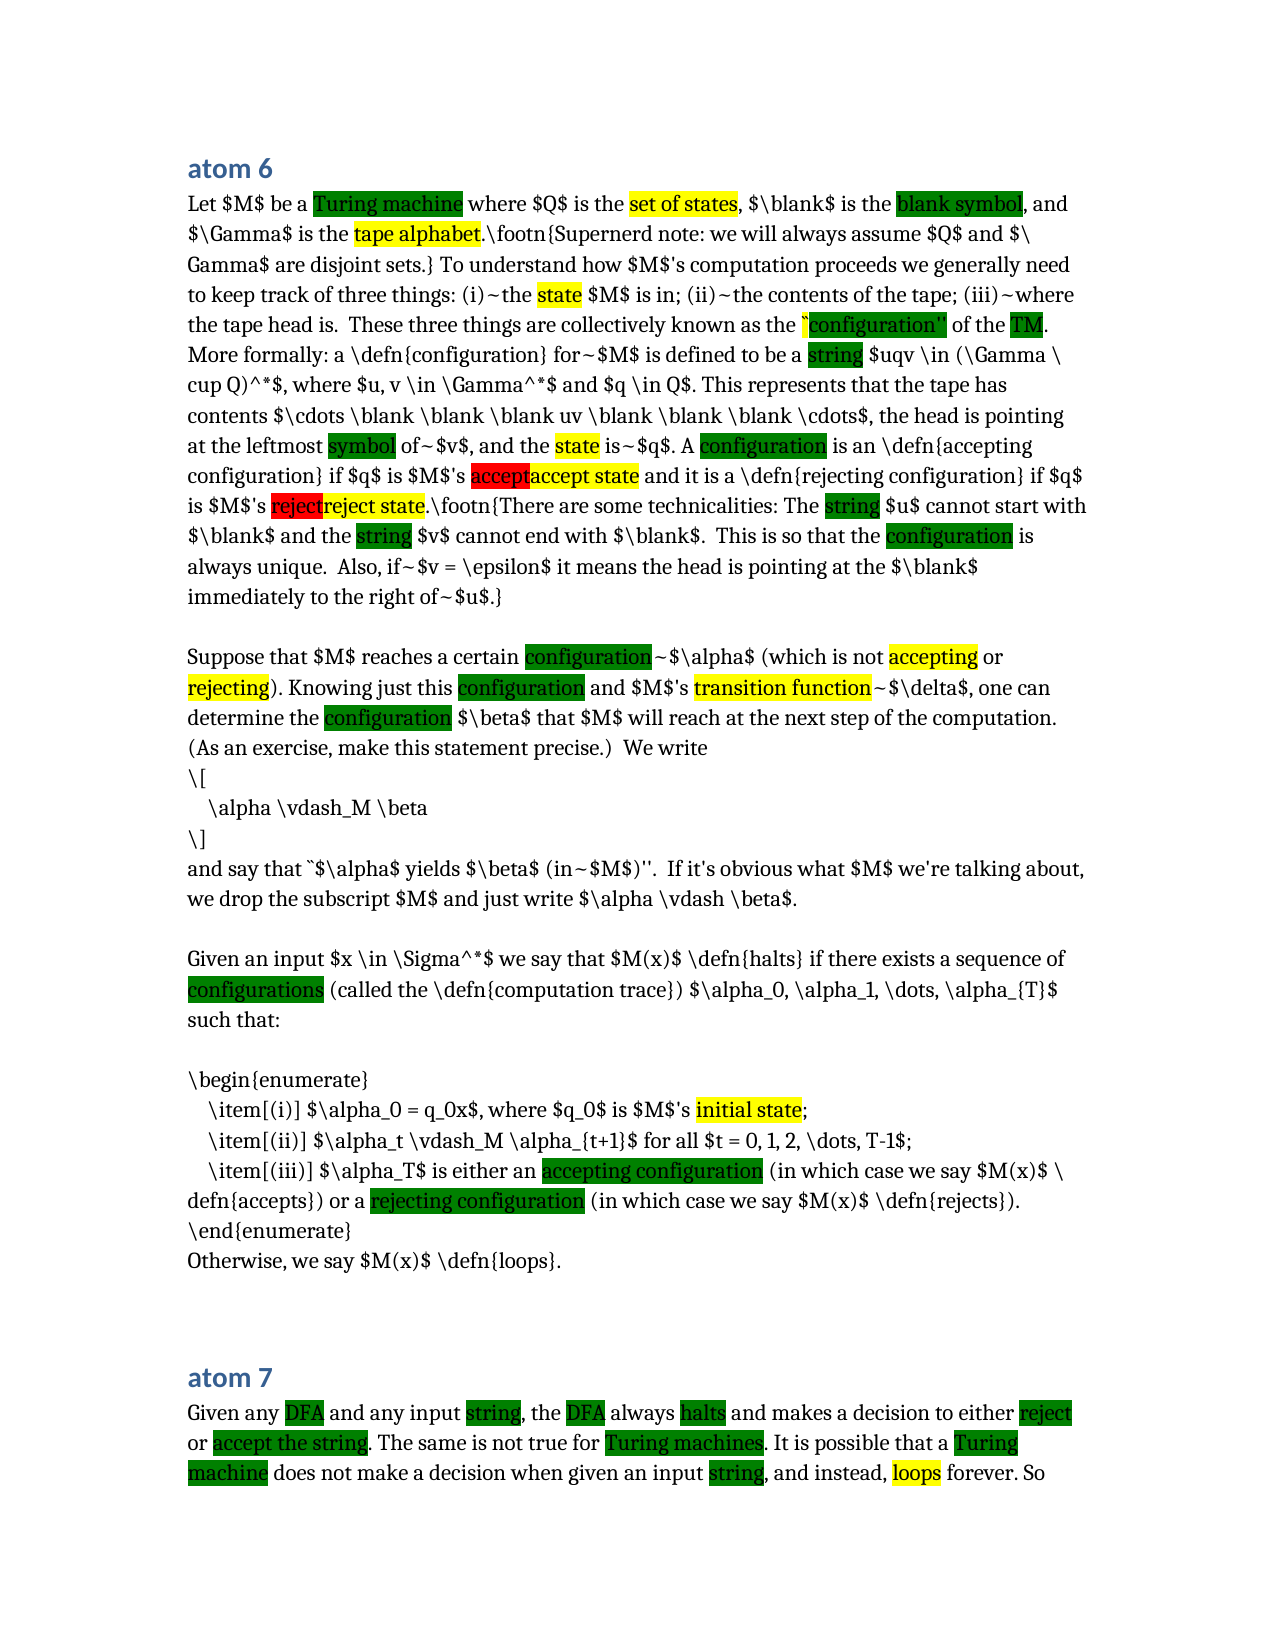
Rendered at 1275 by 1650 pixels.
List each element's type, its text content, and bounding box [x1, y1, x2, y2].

text Let $M$ be a Turing machine where $Q$ is the set of states, $\blank$ is the blank symbol, and $\Gamma$ is the tape alphabet.\footn{Supernerd note: we will always assume $Q$ and $\Gamma$ are disjoint sets.} To understand how $M$'s computation proceeds we generally need to keep track of three things: (i)~the state $M$ is in; (ii)~the contents of the tape; (iii)~where the tape head is. These three things are collectively known as the ``configuration'' of the TM. More formally: a \defn{configuration} for~$M$ is defined to be a string $uqv \in (\Gamma \cup Q)^*$, where $u, v \in \Gamma^*$ and $q \in Q$. This represents that the tape has contents $\cdots \blank \blank \blank uv \blank \blank \blank \cdots$, the head is pointing at the leftmost symbol of~$v$, and the state is~$q$. A configuration is an \defn{accepting configuration} if $q$ is $M$'s acceptaccept state and it is a \defn{rejecting configuration} if $q$ is $M$'s rejectreject state.\footn{There are some technicalities: The string $u$ cannot start with $\blank$ and the string $v$ cannot end with $\blank$. This is so that the configuration is always unique. Also, if~$v = \epsilon$ it means the head is pointing at the $\blank$ immediately to the right of~$u$.} Suppose that $M$ reaches a certain configuration~$\alpha$ (which is not accepting or rejecting). Knowing just this configuration and $M$'s transition function~$\delta$, one can determine the configuration $\beta$ that $M$ will reach at the next step of the computation. (As an exercise, make this statement precise.) We write \[ \alpha \vdash_M \beta \] and say that ``$\alpha$ yields $\beta$ (in~$M$)''. If it's obvious what $M$ we're talking about, we drop the subscript $M$ and just write $\alpha \vdash \beta$. Given an input $x \in \Sigma^*$ we say that $M(x)$ \defn{halts} if there exists a sequence of configurations (called the \defn{computation trace}) $\alpha_0, \alpha_1, \dots, \alpha_{T}$ such that: \begin{enumerate} \item[(i)] $\alpha_0 = q_0x$, where $q_0$ is $M$'s initial state; \item[(ii)] $\alpha_t \vdash_M \alpha_{t+1}$ for all $t = 0, 1, 2, \dots, T-1$; \item[(iii)] $\alpha_T$ is either an accepting configuration (in which case we say $M(x)$ \defn{accepts}) or a rejecting configuration (in which case we say $M(x)$ \defn{rejects}). \end{enumerate} Otherwise, we say $M(x)$ \defn{loops}. [187, 191, 1087, 1305]
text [187, 1399, 1087, 1486]
subtitle atom 6 [187, 150, 1087, 186]
subtitle atom 7 [187, 1359, 1087, 1394]
